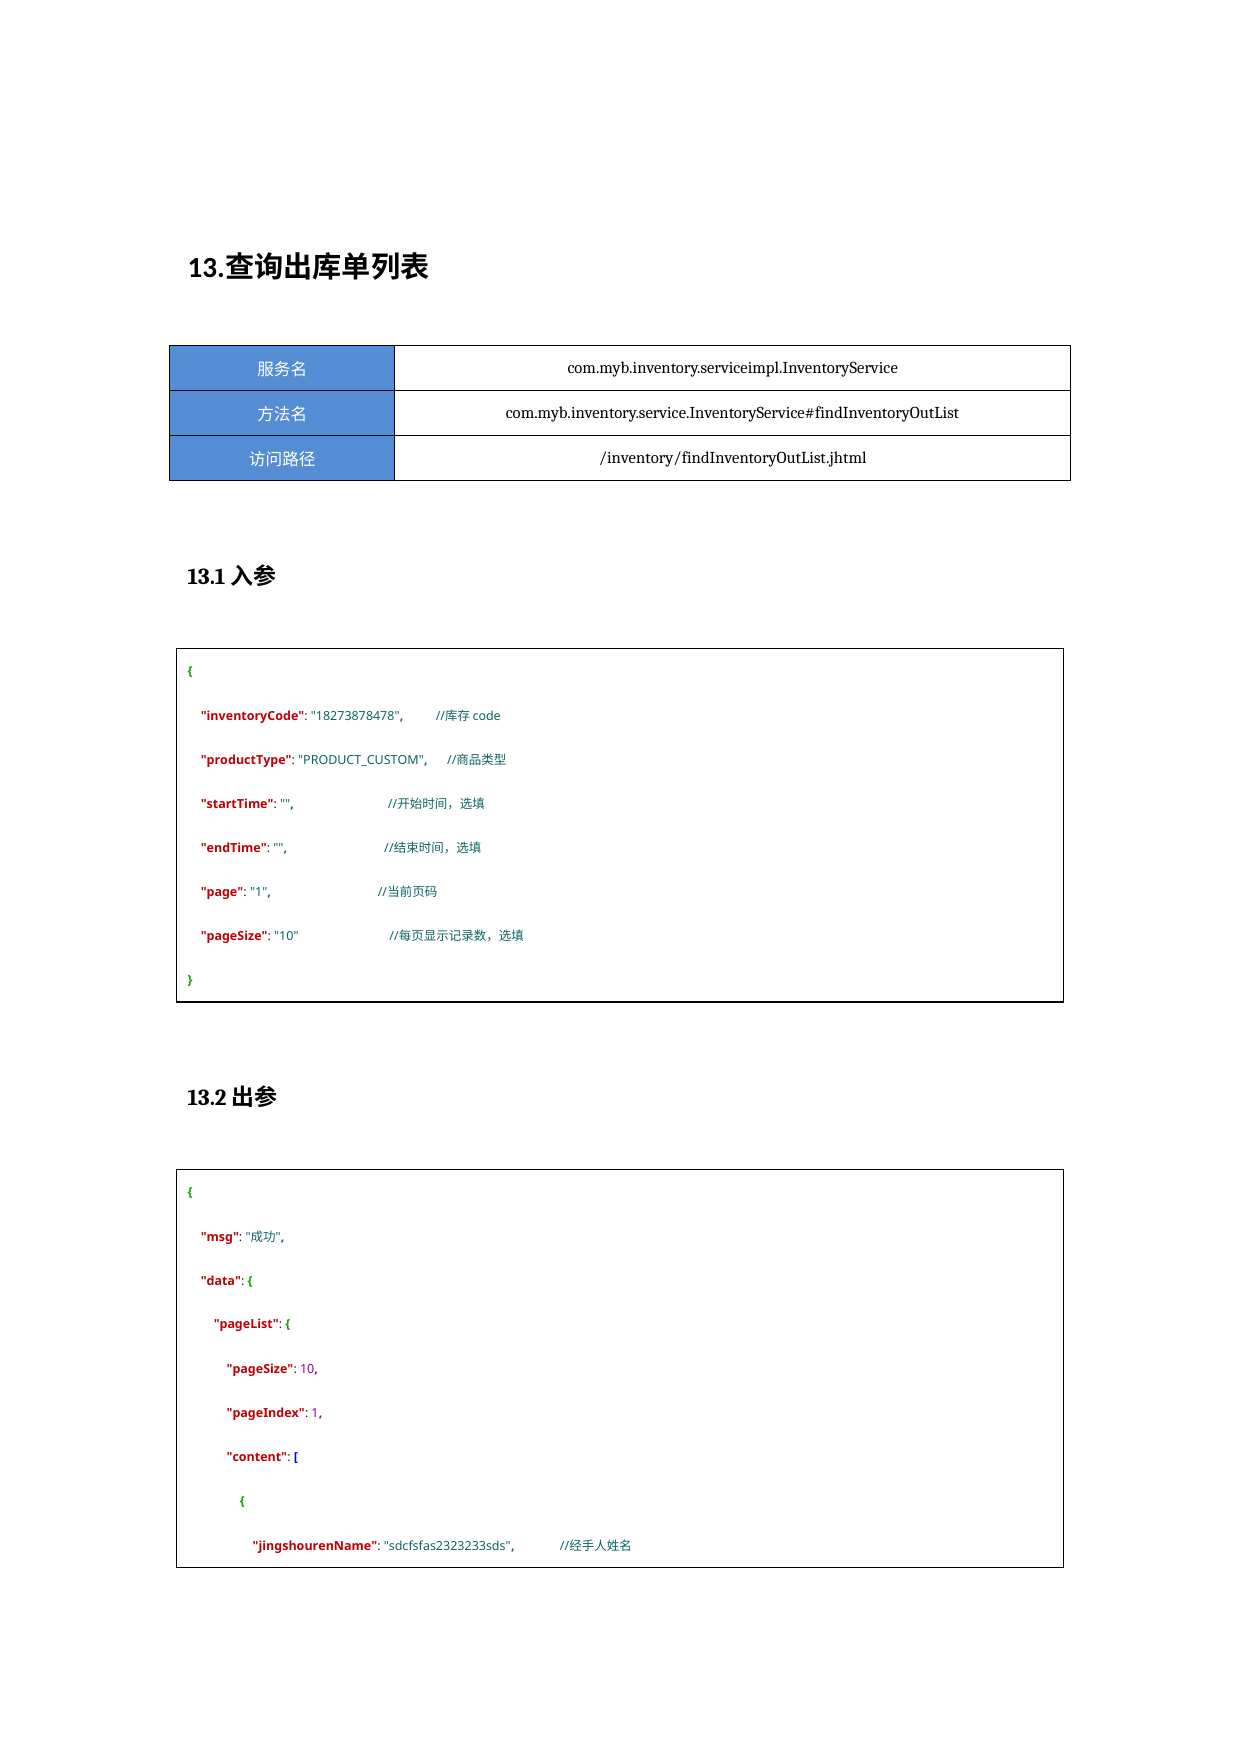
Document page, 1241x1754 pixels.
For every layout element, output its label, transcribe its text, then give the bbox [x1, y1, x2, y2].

table_header com.myb.inventory.serviceimpl.InventoryService [395, 346, 1070, 390]
subtitle 13.1入参 [187, 553, 1053, 597]
table_cell com.myb.inventory.service.InventoryService#findInventoryOutList [395, 391, 1070, 435]
table_cell /inventory/findInventoryOutList.jhtml [395, 436, 1070, 480]
subtitle 13.查询出库单列表 [187, 243, 1053, 287]
table_header 服务名 [170, 346, 394, 390]
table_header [177, 1170, 1063, 1567]
table_cell 访问路径 [170, 436, 394, 480]
subtitle 13.2出参 [187, 1074, 1053, 1118]
table_header { "inventoryCode": "18273878478", //库存code "productType": "PRODUCT_CUSTOM", //商品类型 "startTime": "", //开始时间，选填 "endTime": "", //结束时间，选填 "page": "1", //当前页码 "pageSize": "10" //每页显示记录数，选填 } [177, 649, 1063, 1001]
table_cell 方法名 [170, 391, 394, 435]
